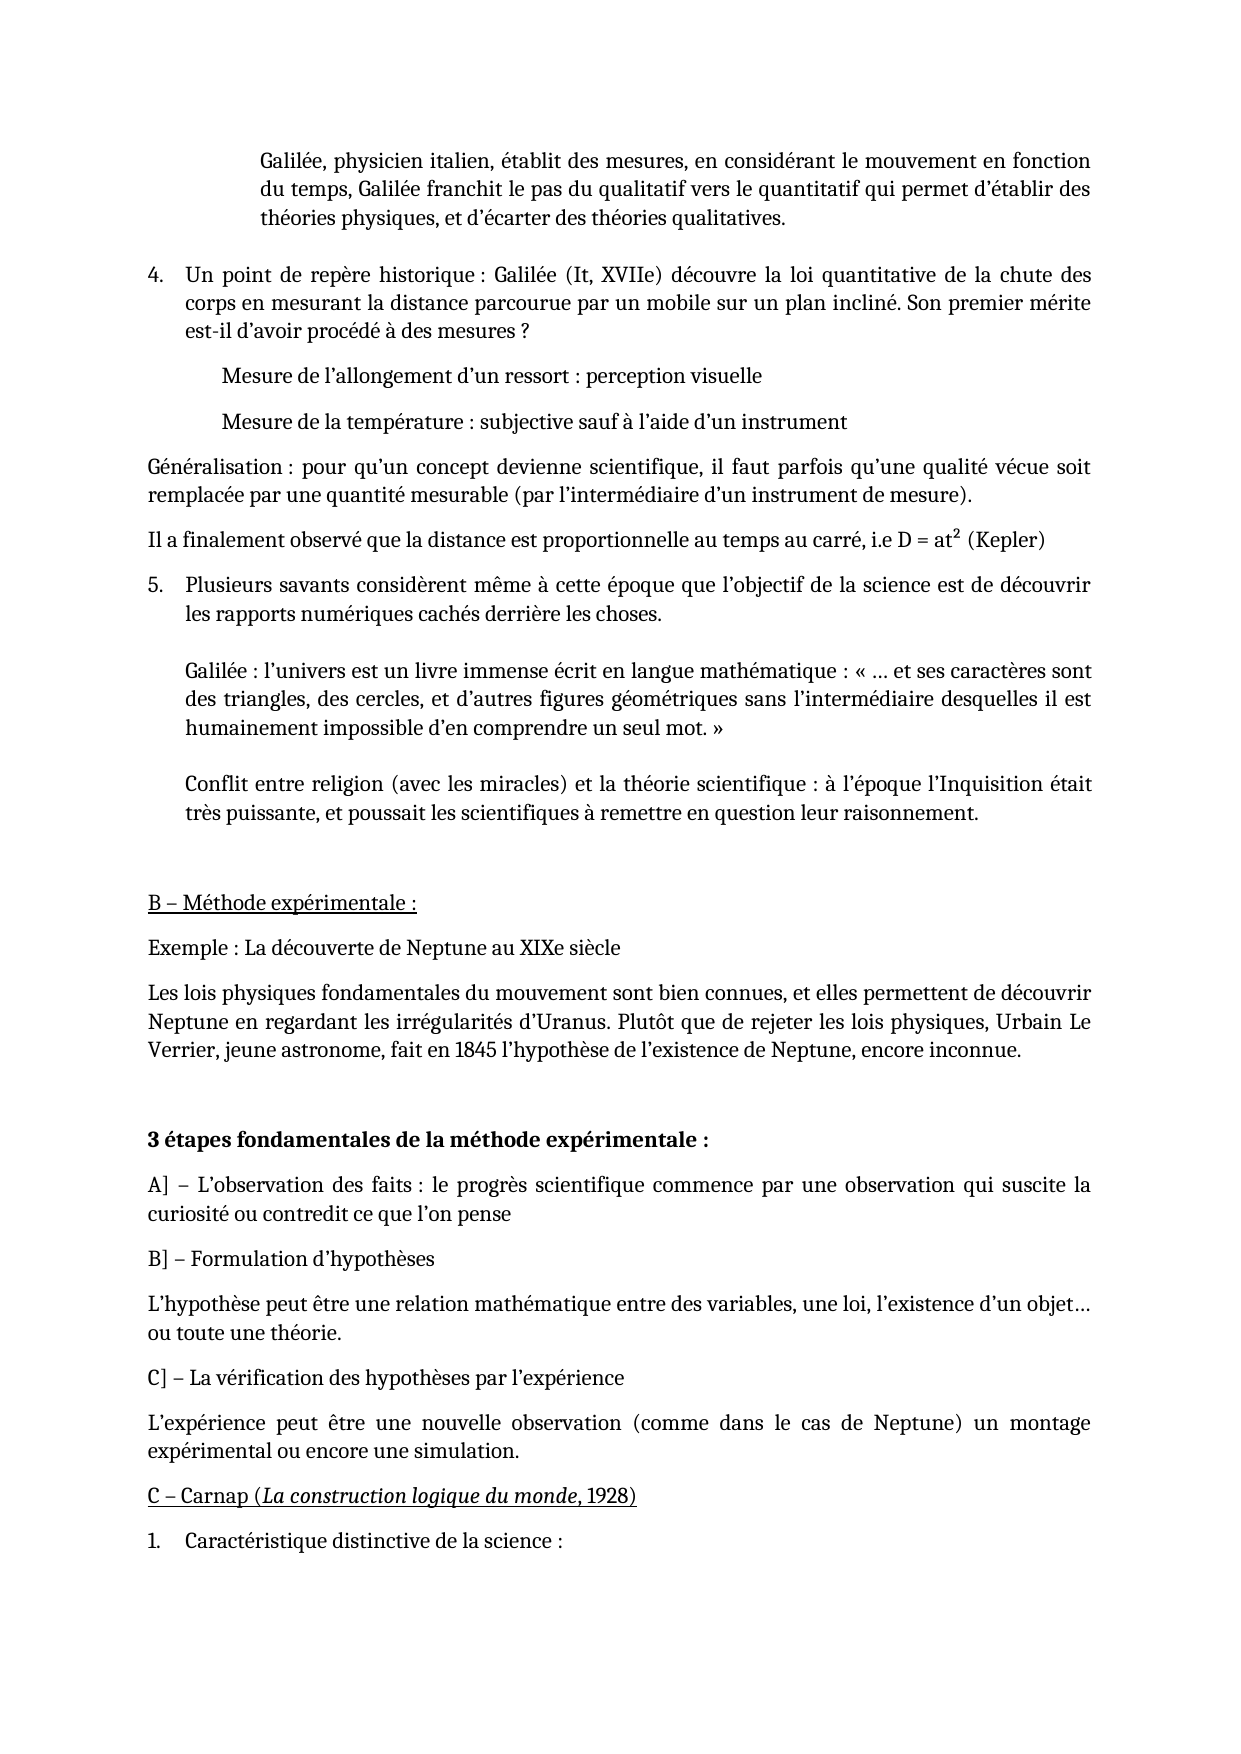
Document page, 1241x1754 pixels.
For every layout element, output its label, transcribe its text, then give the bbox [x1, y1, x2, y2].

text Mesure de l’allongement d’un ressort : perception visuelle [221, 363, 1093, 390]
text B] – Formulation d’hypothèses [148, 1246, 1093, 1272]
text L’hypothèse peut être une relation mathématique entre des variables, une loi, l’existence d’un objet… ou toute une théorie. [148, 1291, 1093, 1346]
list Un point de repère historique : Galilée (It, XVIIe) découvre la loi quantitative de la chute des corps en mesurant la distance parcourue par un mobile sur un plan incliné. Son premier mérite est-il d’avoir procédé à des mesures ? [148, 261, 1093, 344]
text Mesure de la température : subjective sauf à l’aide d’un instrument [221, 408, 1093, 435]
list Galilée : l’univers est un livre immense écrit en langue mathématique : « … et ses caractères sont des triangles, des cercles, et d’autres figures géométriques sans l’intermédiaire desquelles il est humainement impossible d’en comprendre un seul mot. » [185, 657, 1093, 741]
text C] – La vérification des hypothèses par l’expérience [148, 1364, 1093, 1391]
text Généralisation : pour qu’un concept devienne scientifique, il faut parfois qu’une qualité vécue soit remplacée par une quantité mesurable (par l’intermédiaire d’un instrument de mesure). [148, 453, 1093, 508]
text C – Carnap (La construction logique du monde, 1928) [148, 1483, 1093, 1509]
text Il a finalement observé que la distance est proportionnelle au temps au carré, i.e D = at² (Kepler) [148, 527, 1093, 553]
list Caractéristique distinctive de la science : [148, 1528, 1093, 1554]
text B – Méthode expérimentale : [148, 890, 1093, 916]
text A] – L’observation des faits : le progrès scientifique commence par une observation qui suscite la curiosité ou contredit ce que l’on pense [148, 1172, 1093, 1227]
text Exemple : La découverte de Neptune au XIXe siècle [148, 935, 1093, 961]
text Les lois physiques fondamentales du mouvement sont bien connues, et elles permettent de découvrir Neptune en regardant les irrégularités d’Uranus. Plutôt que de rejeter les lois physiques, Urbain Le Verrier, jeune astronome, fait en 1845 l’hypothèse de l’existence de Neptune, encore inconnue. [148, 980, 1093, 1063]
list Galilée, physicien italien, établit des mesures, en considérant le mouvement en fonction du temps, Galilée franchit le pas du qualitatif vers le quantitatif qui permet d’établir des théories physiques, et d’écarter des théories qualitatives. [260, 148, 1093, 231]
text L’expérience peut être une nouvelle observation (comme dans le cas de Neptune) un montage expérimental ou encore une simulation. [148, 1409, 1093, 1464]
text 3 étapes fondamentales de la méthode expérimentale : [148, 1127, 1093, 1153]
list Plusieurs savants considèrent même à cette époque que l’objectif de la science est de découvrir les rapports numériques cachés derrière les choses. [148, 572, 1093, 627]
list Conflit entre religion (avec les miracles) et la théorie scientifique : à l’époque l’Inquisition était très puissante, et poussait les scientifiques à remettre en question leur raisonnement. [185, 771, 1093, 826]
